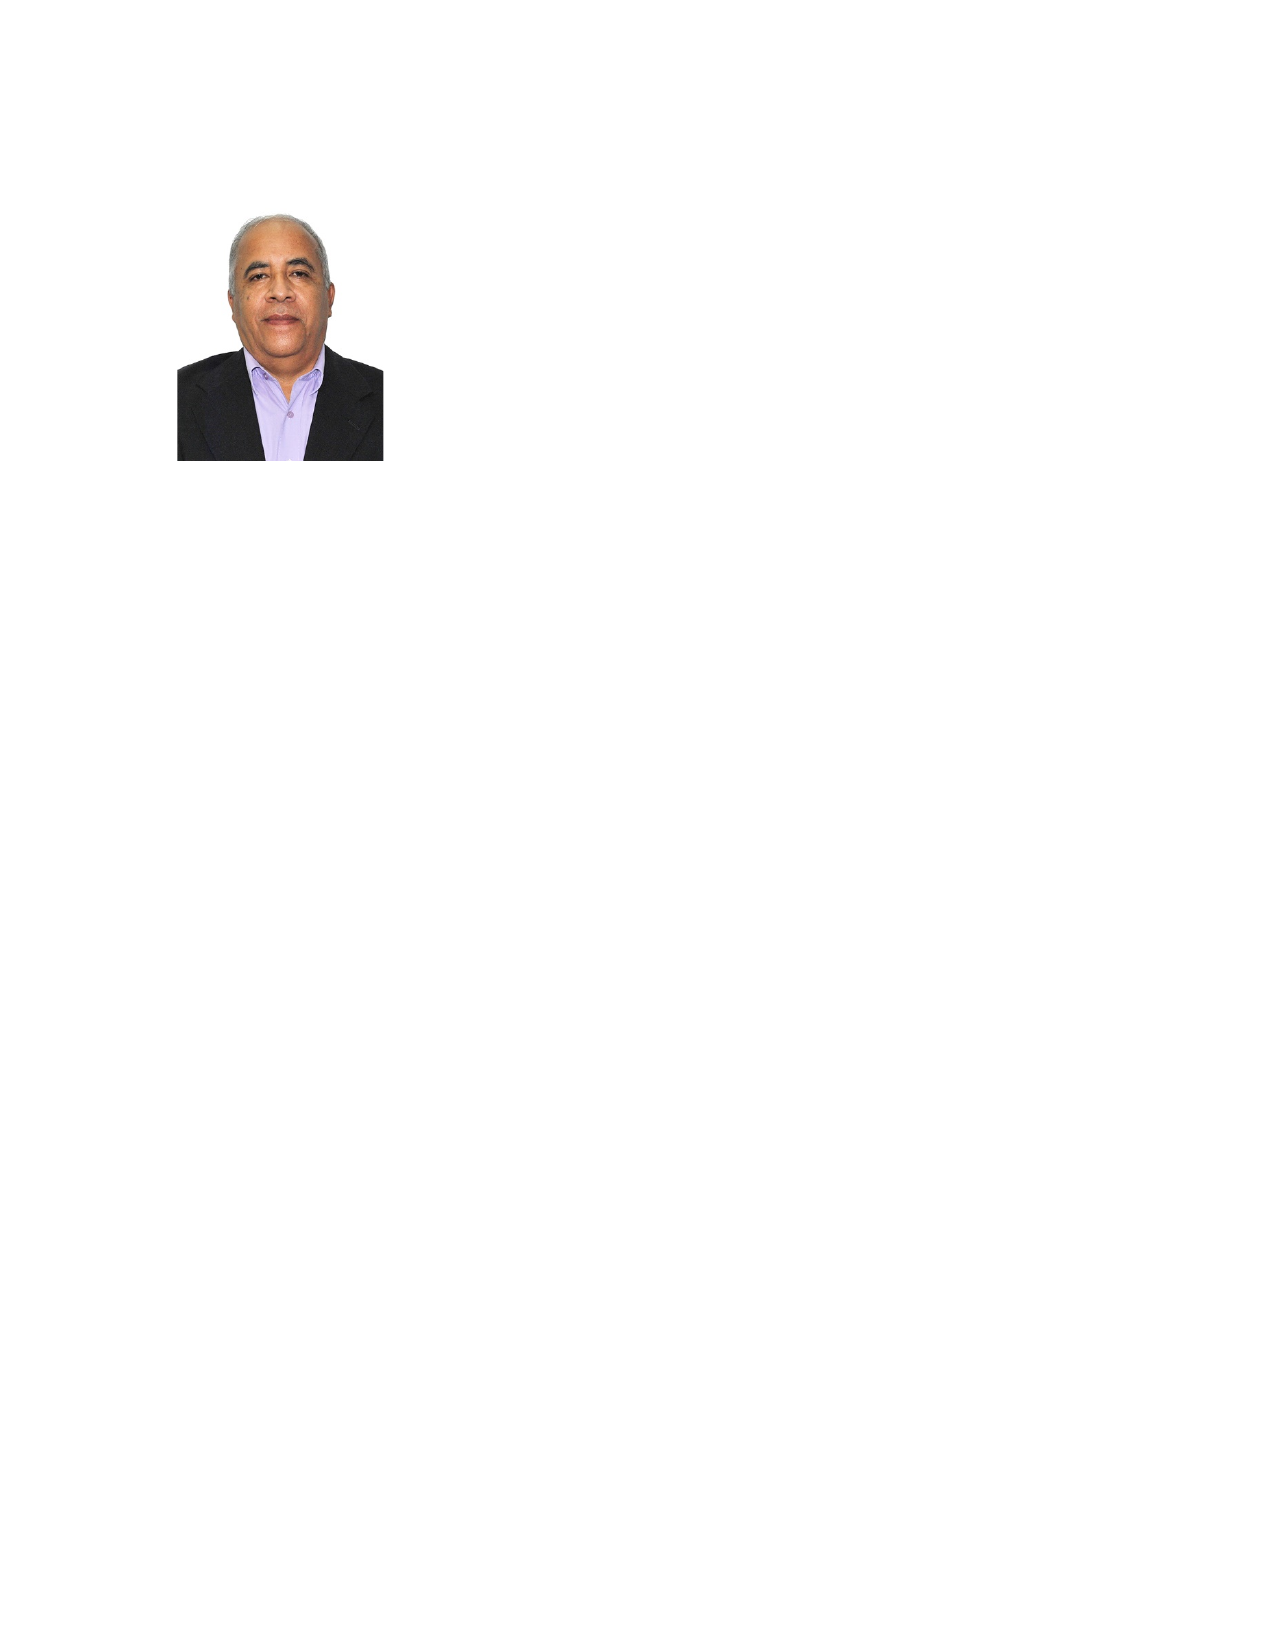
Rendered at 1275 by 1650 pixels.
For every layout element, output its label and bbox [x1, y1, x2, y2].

picture [177, 194, 384, 461]
